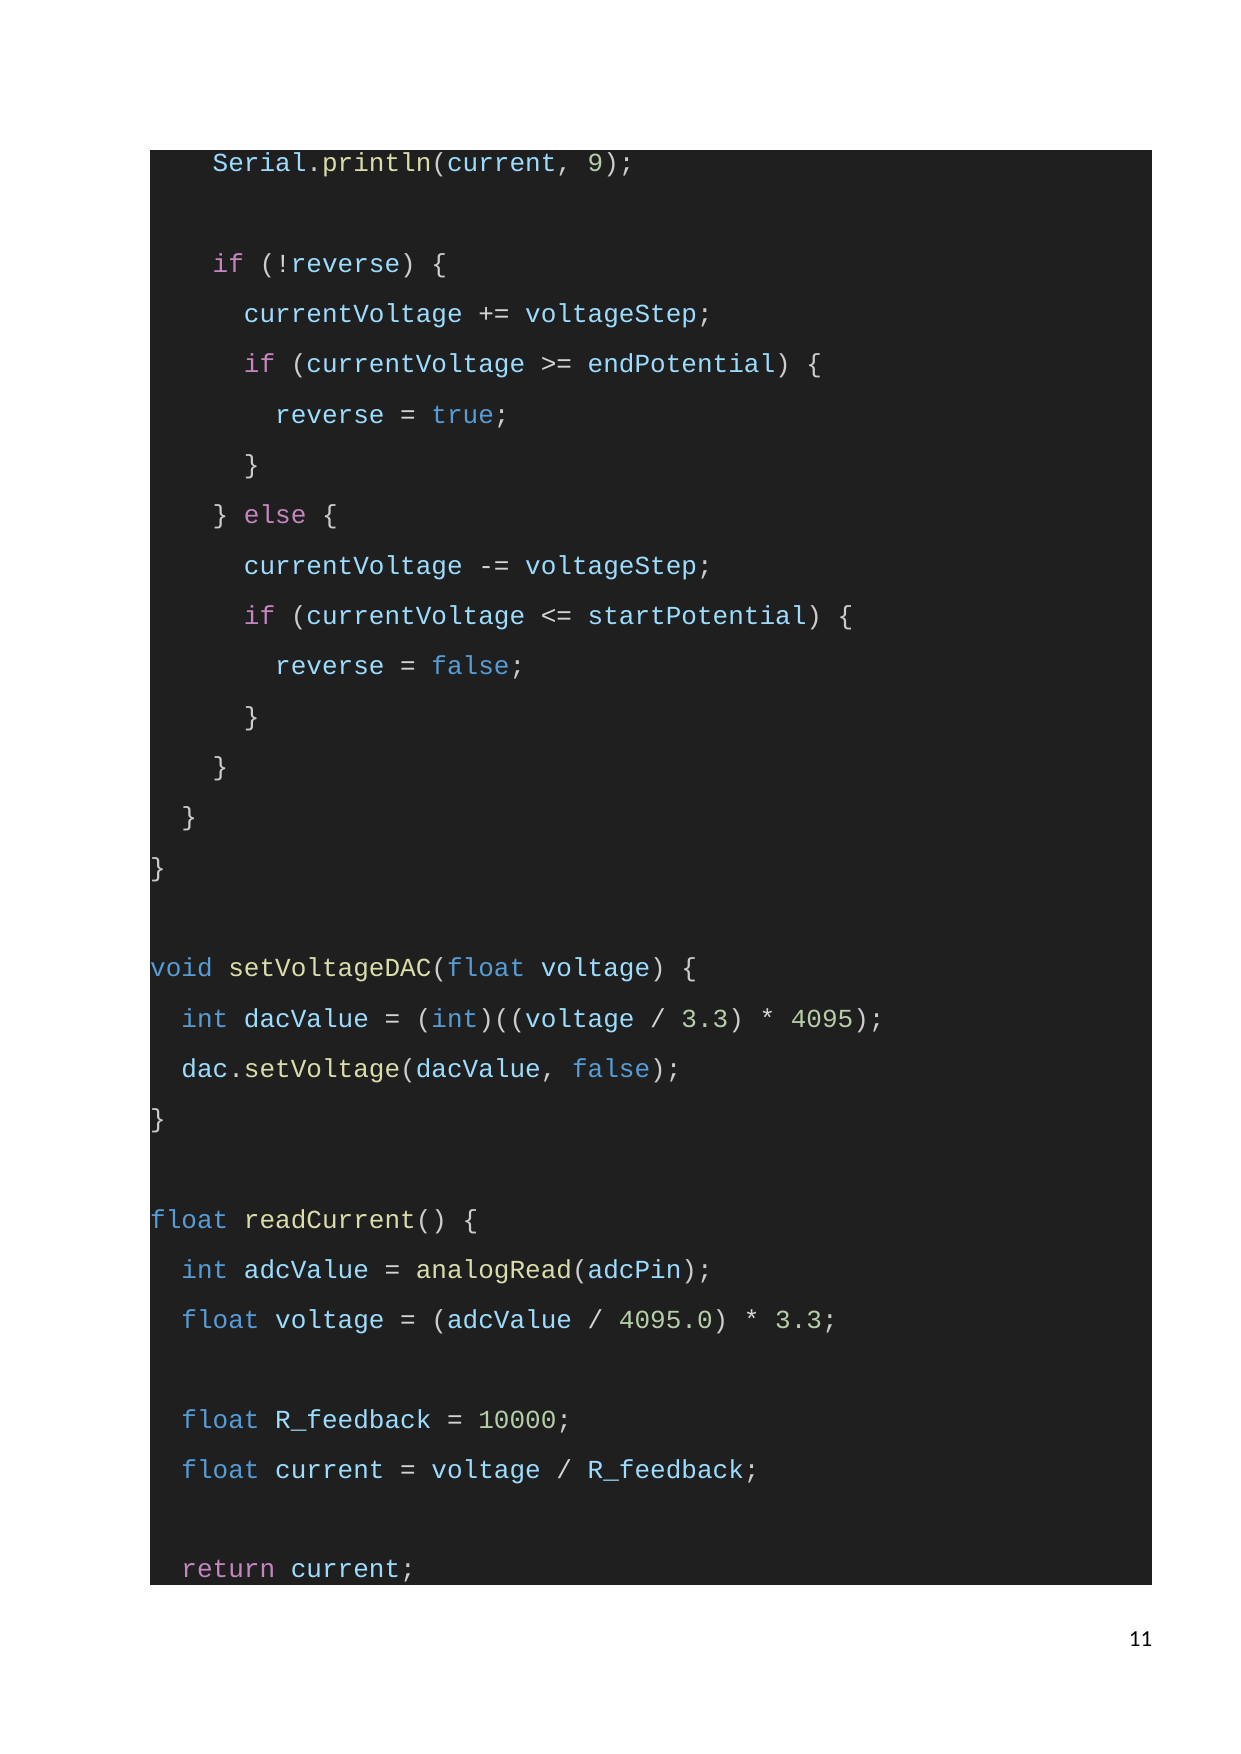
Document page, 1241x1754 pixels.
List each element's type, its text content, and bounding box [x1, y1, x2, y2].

text void setVoltageDAC(float voltage) { [150, 955, 1152, 984]
text return current; [150, 1556, 1152, 1585]
text } [150, 854, 1152, 884]
text if (currentVoltage >= endPotential) { [150, 351, 1152, 381]
text Serial.println(current, 9); [150, 150, 1152, 179]
text currentVoltage += voltageStep; [150, 301, 1152, 330]
text float voltage = (adcValue / 4095.0) * 3.3; [150, 1307, 1152, 1337]
text } [150, 703, 1152, 733]
text float current = voltage / R_feedback; [150, 1457, 1152, 1486]
text } [150, 804, 1152, 833]
text int dacValue = (int)((voltage / 3.3) * 4095); [150, 1005, 1152, 1035]
text } [150, 754, 1152, 783]
text reverse = false; [150, 653, 1152, 683]
text if (!reverse) { [150, 251, 1152, 280]
text int adcValue = analogRead(adcPin); [150, 1257, 1152, 1286]
text } [150, 1106, 1152, 1135]
text dac.setVoltage(dacValue, false); [150, 1056, 1152, 1085]
text if (currentVoltage <= startPotential) { [150, 603, 1152, 632]
text } [150, 452, 1152, 481]
text reverse = true; [150, 402, 1152, 431]
text } else { [150, 502, 1152, 532]
text float readCurrent() { [150, 1207, 1152, 1236]
text float R_feedback = 10000; [150, 1406, 1152, 1436]
text currentVoltage -= voltageStep; [150, 552, 1152, 582]
